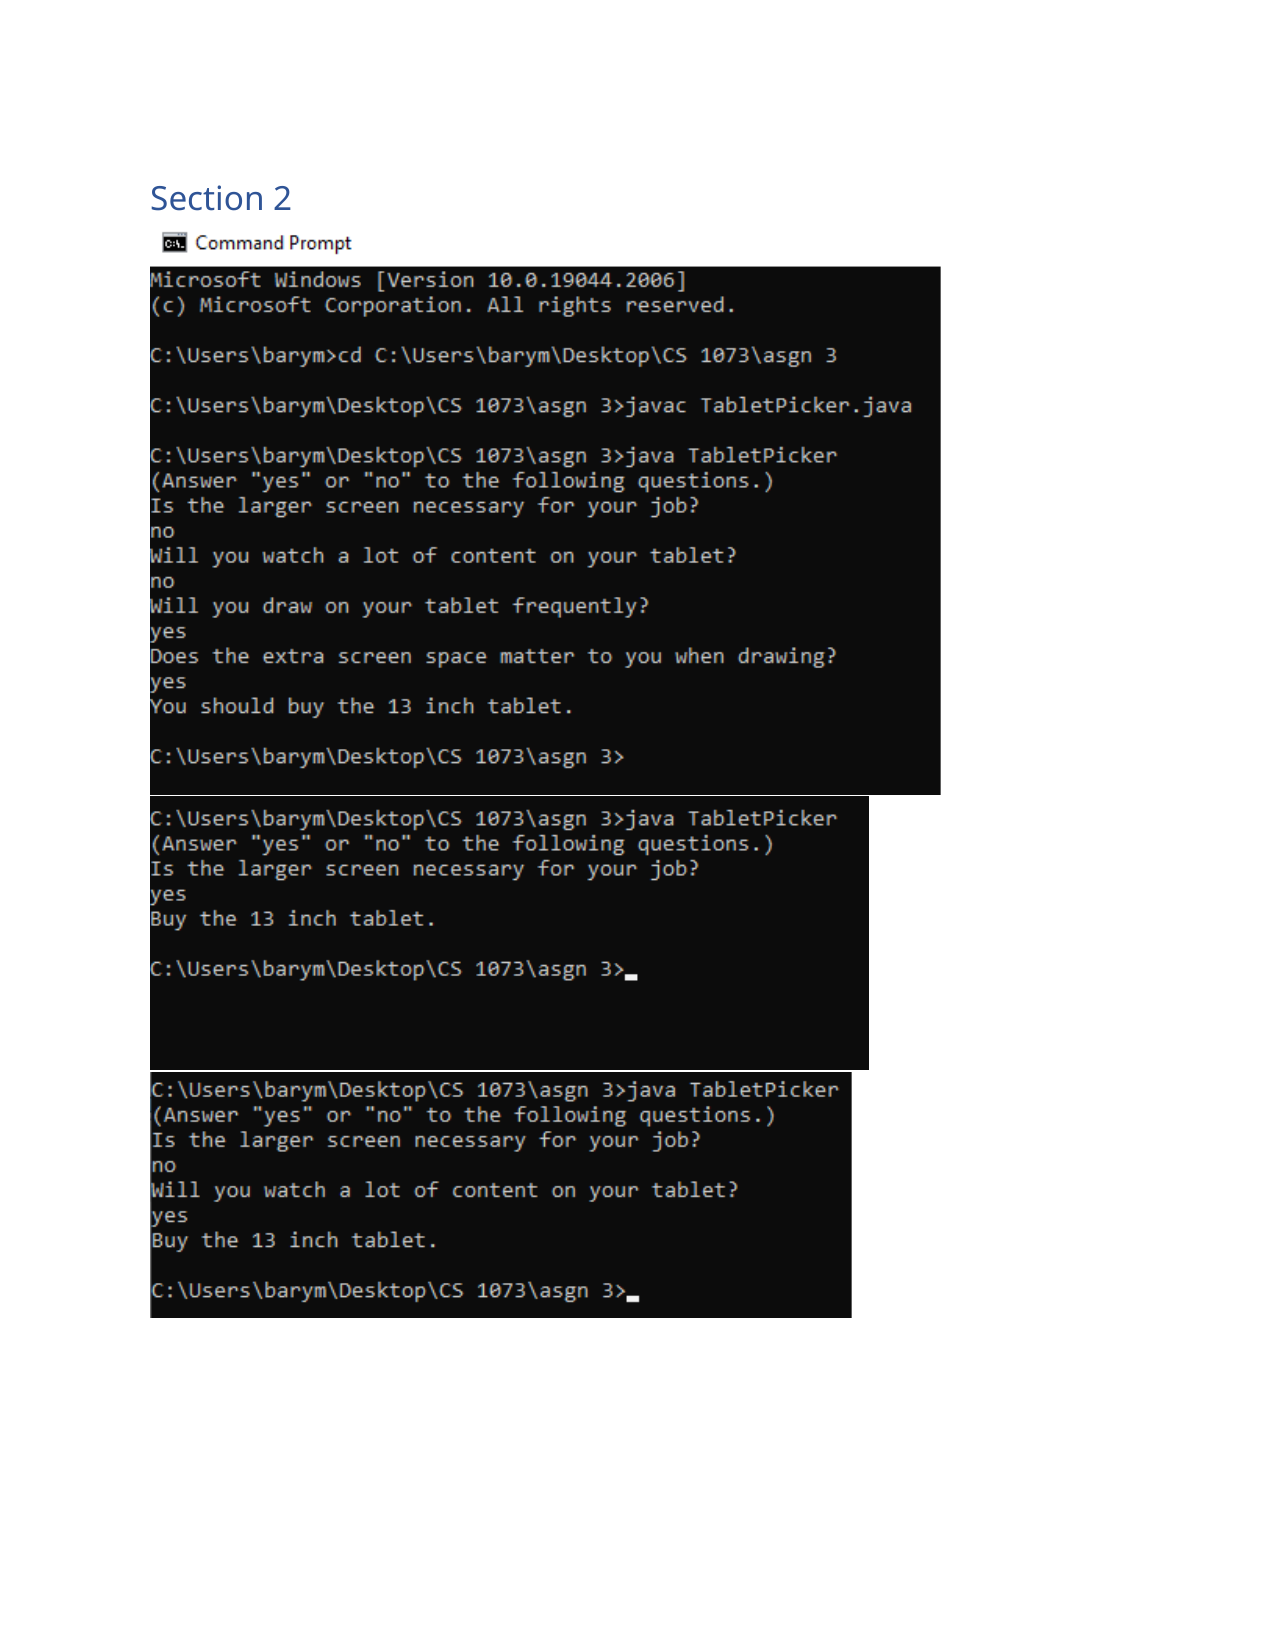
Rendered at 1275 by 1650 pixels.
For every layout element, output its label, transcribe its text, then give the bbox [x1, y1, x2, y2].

picture [150, 223, 941, 795]
picture [150, 1072, 852, 1318]
picture [150, 796, 869, 1070]
subtitle Section 2 [150, 175, 1125, 220]
